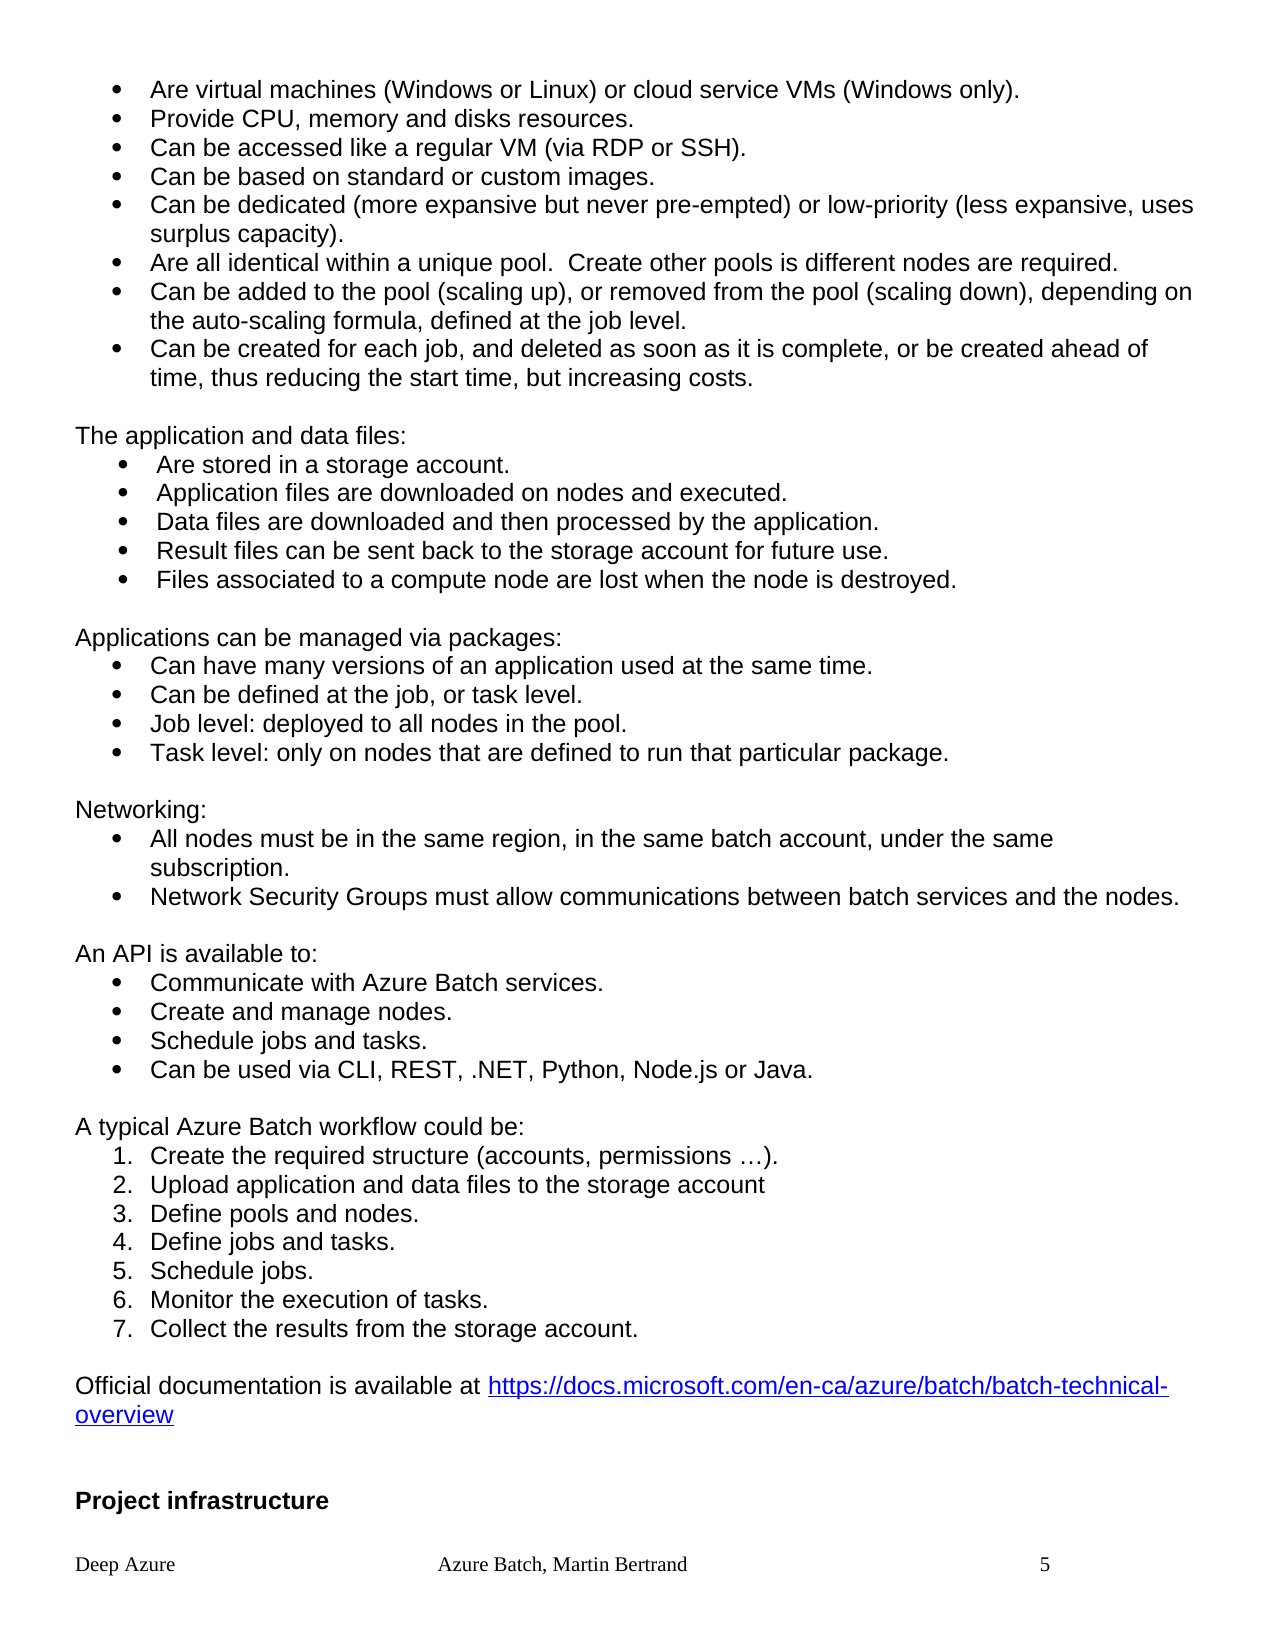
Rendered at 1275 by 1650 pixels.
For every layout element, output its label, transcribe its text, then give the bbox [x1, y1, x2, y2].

list Upload application and data files to the storage account [112, 1170, 1200, 1199]
list Create the required structure (accounts, permissions …). [112, 1141, 1200, 1170]
list Job level: deployed to all nodes in the pool. [112, 709, 1200, 738]
list Are stored in a storage account. [119, 449, 1200, 478]
list Files associated to a compute node are lost when the node is destroyed. [119, 565, 1200, 594]
text An API is available to: [75, 939, 1200, 968]
list Can have many versions of an application used at the same time. [112, 651, 1200, 680]
list Communicate with Azure Batch services. [112, 968, 1200, 997]
list Create and manage nodes. [112, 997, 1200, 1026]
list All nodes must be in the same region, in the same batch account, under the same subscription. [112, 824, 1200, 882]
list Schedule jobs. [112, 1256, 1200, 1285]
list Result files can be sent back to the storage account for future use. [119, 536, 1200, 565]
list Application files are downloaded on nodes and executed. [119, 478, 1200, 507]
text Project infrastructure [75, 1486, 1200, 1515]
list Define jobs and tasks. [112, 1227, 1200, 1256]
list Network Security Groups must allow communications between batch services and the nodes. [112, 882, 1200, 911]
text Applications can be managed via packages: [75, 623, 1200, 651]
list Can be defined at the job, or task level. [112, 680, 1200, 709]
list Define pools and nodes. [112, 1199, 1200, 1227]
list Can be used via CLI, REST, .NET, Python, Node.js or Java. [112, 1055, 1200, 1084]
text Networking: [75, 796, 1200, 824]
list Can be based on standard or custom images. [112, 162, 1200, 190]
list Can be accessed like a regular VM (via RDP or SSH). [112, 133, 1200, 162]
list Are all identical within a unique pool. Create other pools is different nodes are required. [112, 248, 1200, 277]
list Are virtual machines (Windows or Linux) or cloud service VMs (Windows only). [112, 75, 1200, 104]
list Schedule jobs and tasks. [112, 1026, 1200, 1055]
list Collect the results from the storage account. [112, 1314, 1200, 1342]
list Data files are downloaded and then processed by the application. [119, 507, 1200, 536]
list Can be dedicated (more expansive but never pre-empted) or low-priority (less expansive, uses surplus capacity). [112, 190, 1200, 248]
text Official documentation is available at https://docs.microsoft.com/en-ca/azure/batch/batch-technical-overview [75, 1371, 1200, 1429]
text The application and data files: [75, 421, 1200, 449]
list Task level: only on nodes that are defined to run that particular package. [112, 738, 1200, 767]
list Provide CPU, memory and disks resources. [112, 104, 1200, 133]
list Monitor the execution of tasks. [112, 1285, 1200, 1314]
text A typical Azure Batch workflow could be: [75, 1112, 1200, 1141]
list Can be added to the pool (scaling up), or removed from the pool (scaling down), depending on the auto-scaling formula, defined at the job level. [112, 277, 1200, 334]
list Can be created for each job, and deleted as soon as it is complete, or be created ahead of time, thus reducing the start time, but increasing costs. [112, 334, 1200, 392]
